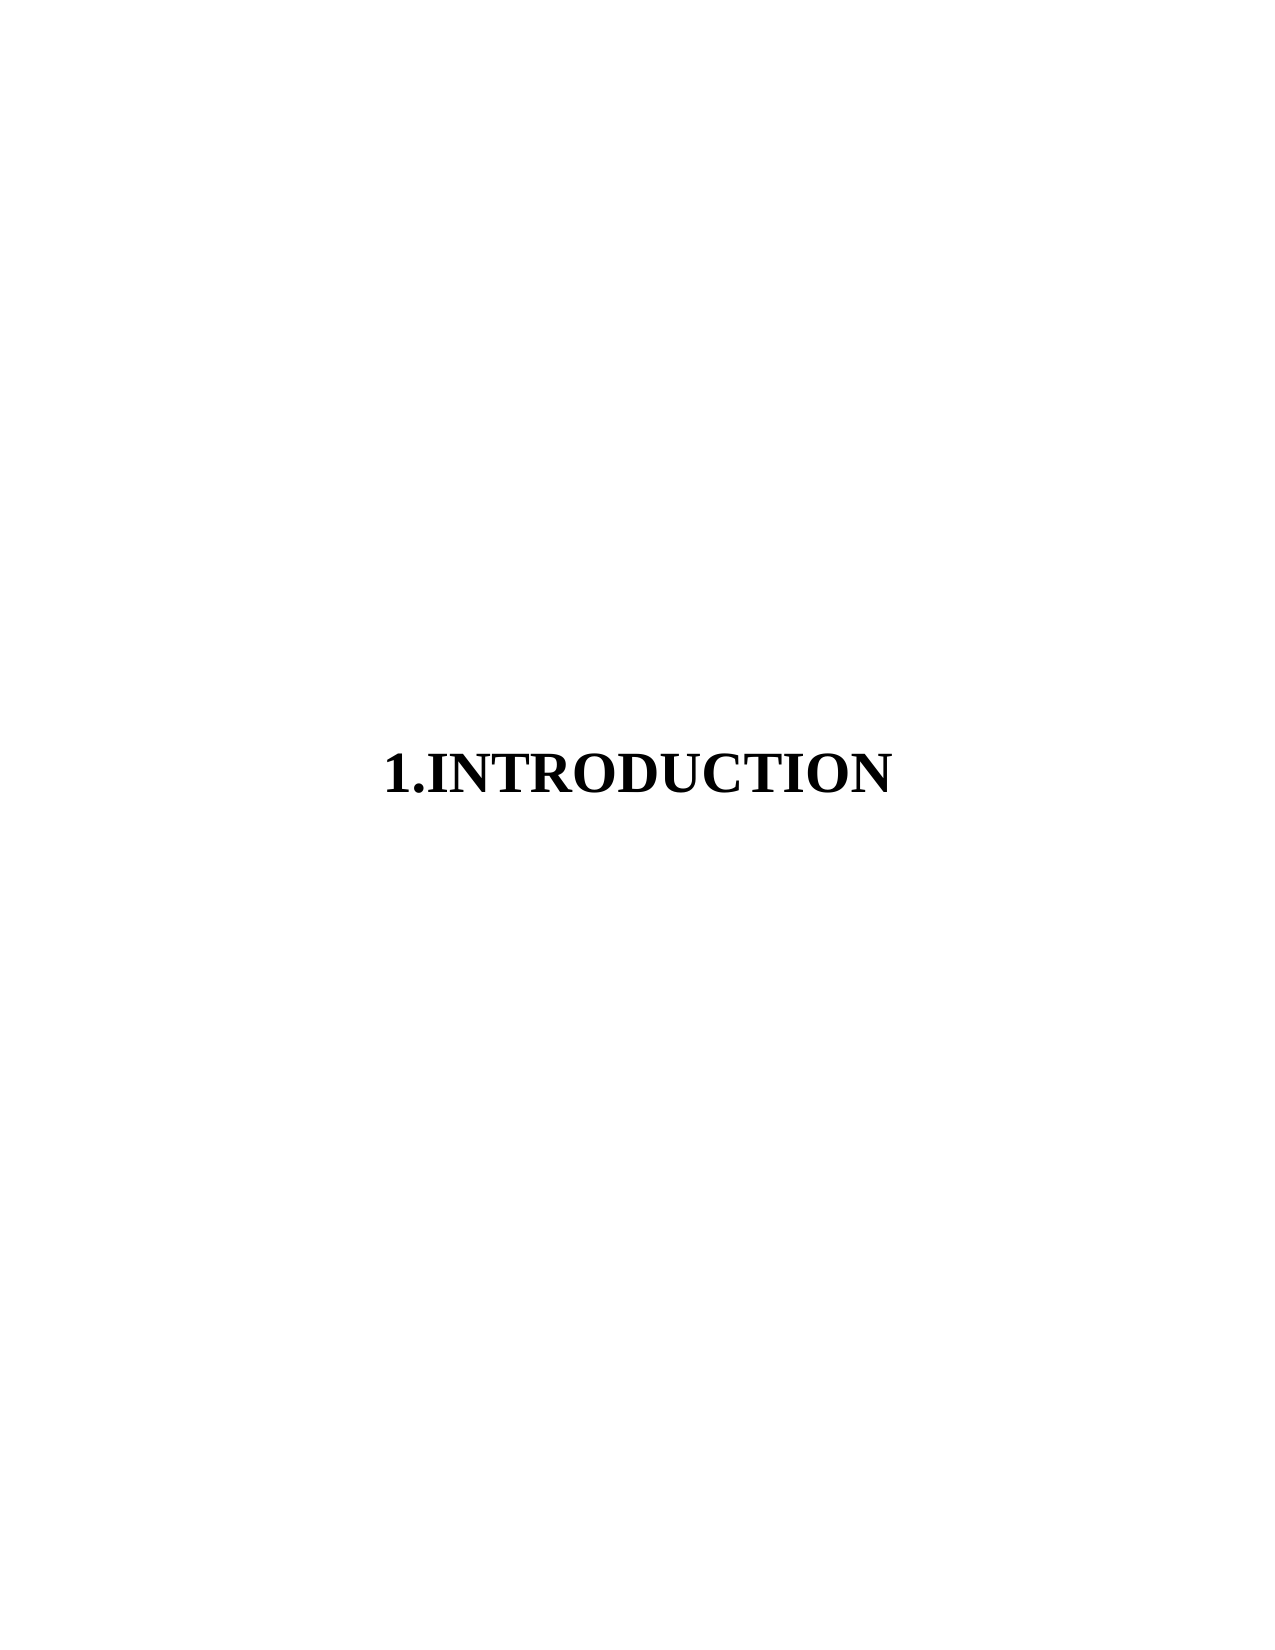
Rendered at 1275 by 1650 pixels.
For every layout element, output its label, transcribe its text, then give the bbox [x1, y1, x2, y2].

text 1.INTRODUCTION [150, 737, 1125, 804]
